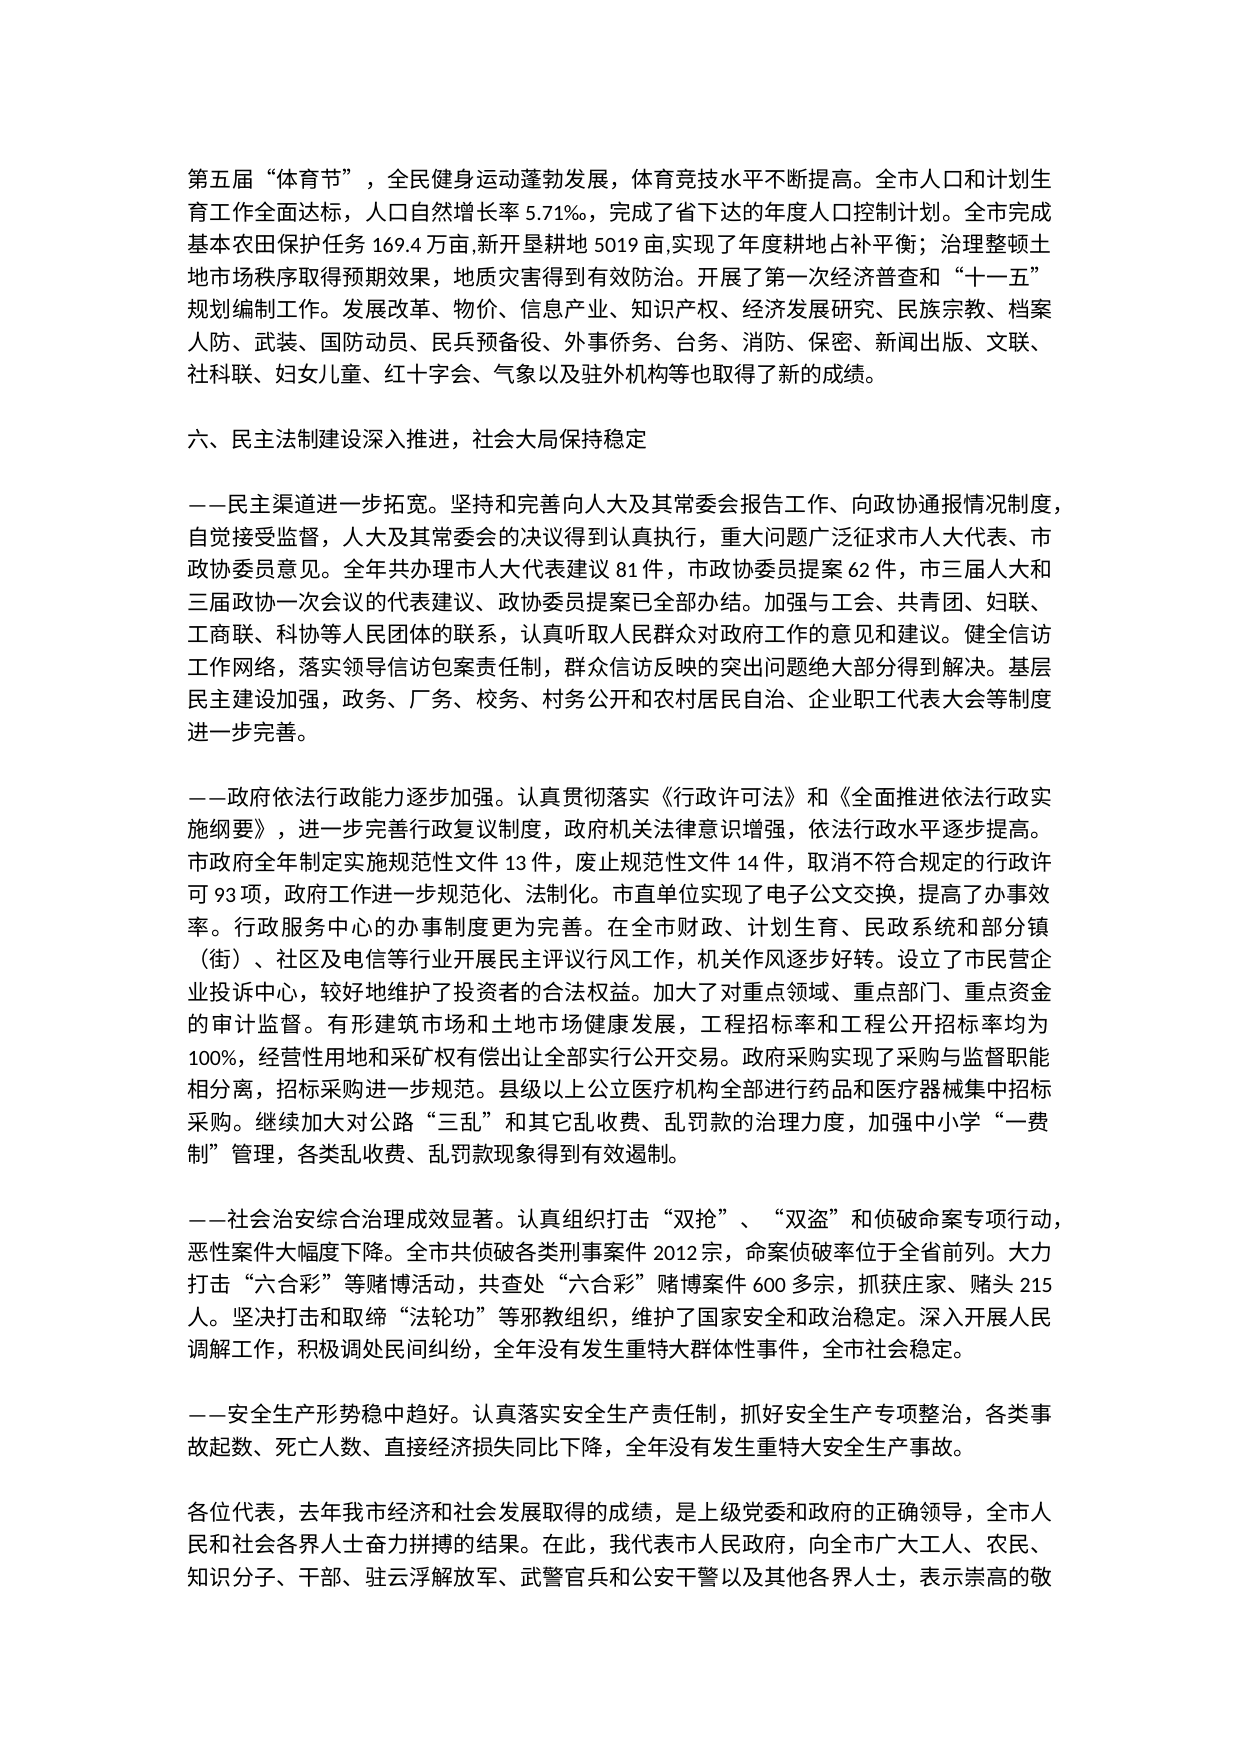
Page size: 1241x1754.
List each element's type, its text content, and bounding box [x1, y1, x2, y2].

text 六、民主法制建设深入推进，社会大局保持稳定 [187, 422, 1053, 454]
text ——民主渠道进一步拓宽。坚持和完善向人大及其常委会报告工作、向政协通报情况制度，自觉接受监督，人大及其常委会的决议得到认真执行，重大问题广泛征求市人大代表、市政协委员意见。全年共办理市人大代表建议81件，市政协委员提案62件，市三届人大和三届政协一次会议的代表建议、政协委员提案已全部办结。加强与工会、共青团、妇联、工商联、科协等人民团体的联系，认真听取人民群众对政府工作的意见和建议。健全信访工作网络，落实领导信访包案责任制，群众信访反映的突出问题绝大部分得到解决。基层民主建设加强，政务、厂务、校务、村务公开和农村居民自治、企业职工代表大会等制度进一步完善。 [187, 487, 1053, 747]
text ——安全生产形势稳中趋好。认真落实安全生产责任制，抓好安全生产专项整治，各类事故起数、死亡人数、直接经济损失同比下降，全年没有发生重特大安全生产事故。 [187, 1397, 1053, 1462]
text ——政府依法行政能力逐步加强。认真贯彻落实《行政许可法》和《全面推进依法行政实施纲要》，进一步完善行政复议制度，政府机关法律意识增强，依法行政水平逐步提高。市政府全年制定实施规范性文件13件，废止规范性文件14件，取消不符合规定的行政许可93项，政府工作进一步规范化、法制化。市直单位实现了电子公文交换，提高了办事效率。行政服务中心的办事制度更为完善。在全市财政、计划生育、民政系统和部分镇（街）、社区及电信等行业开展民主评议行风工作，机关作风逐步好转。设立了市民营企业投诉中心，较好地维护了投资者的合法权益。加大了对重点领域、重点部门、重点资金的审计监督。有形建筑市场和土地市场健康发展，工程招标率和工程公开招标率均为100%，经营性用地和采矿权有偿出让全部实行公开交易。政府采购实现了采购与监督职能相分离，招标采购进一步规范。县级以上公立医疗机构全部进行药品和医疗器械集中招标采购。继续加大对公路“三乱”和其它乱收费、乱罚款的治理力度，加强中小学“一费制”管理，各类乱收费、乱罚款现象得到有效遏制。 [187, 779, 1053, 1169]
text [187, 162, 1053, 389]
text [187, 1494, 1053, 1592]
text ——社会治安综合治理成效显著。认真组织打击“双抢”、“双盗”和侦破命案专项行动，恶性案件大幅度下降。全市共侦破各类刑事案件2012宗，命案侦破率位于全省前列。大力打击“六合彩”等赌博活动，共查处“六合彩”赌博案件600多宗，抓获庄家、赌头215人。坚决打击和取缔“法轮功”等邪教组织，维护了国家安全和政治稳定。深入开展人民调解工作，积极调处民间纠纷，全年没有发生重特大群体性事件，全市社会稳定。 [187, 1202, 1053, 1364]
